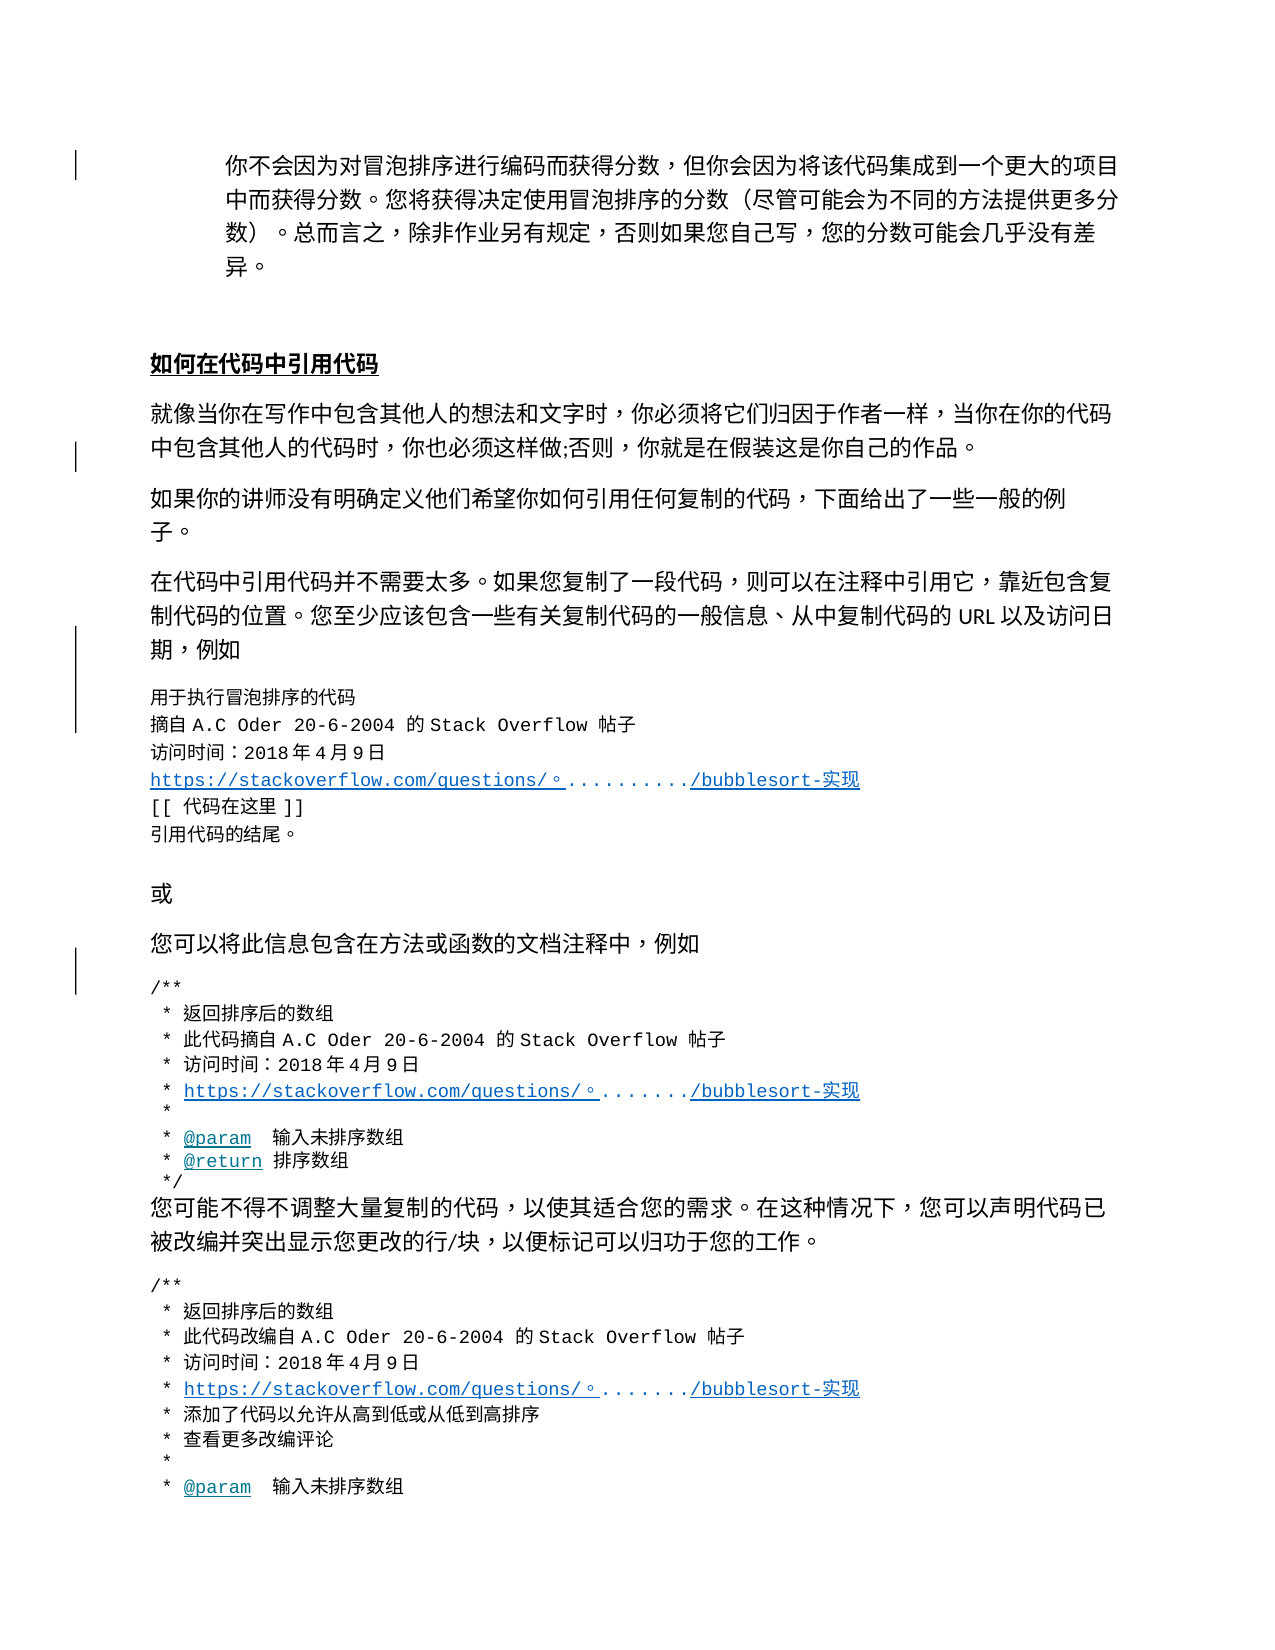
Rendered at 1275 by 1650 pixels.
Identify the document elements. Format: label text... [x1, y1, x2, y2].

text 摘自 A.C Oder 20-6-2004 的 Stack Overflow 帖子 [150, 712, 1242, 737]
list 添加了代码以允许从高到低或从低到高排序 [161, 1401, 1242, 1427]
text https://stackoverflow.com/questions/。 /bubblesort-实现 [150, 766, 1242, 792]
text 在代码中引用代码并不需要太多。如果您复制了一段代码，则可以在注释中引用它，靠近包含复制代码的位置。您至少应该包含一些有关复制代码的一般信息、从中复制代码的 URL 以及访问日期，例如 [150, 566, 1131, 665]
list https://stackoverflow.com/questions/。 /bubblesort-实现 [161, 1077, 1242, 1103]
text 就像当你在写作中包含其他人的想法和文字时，你必须将它们归因于作者一样，当你在你的代码中包含其他人的代码时，你也必须这样做;否则，你就是在假装这是你自己的作品。 [150, 398, 1131, 463]
text */ [161, 1171, 1242, 1192]
list @return 排序数组 [161, 1150, 1242, 1171]
list 此代码摘自 A.C Oder 20-6-2004 的 Stack Overflow 帖子 [161, 1026, 1242, 1052]
text /** [150, 979, 1242, 1000]
text 或 [150, 878, 1242, 909]
list 访问时间：2018年4月9日 [161, 1052, 1242, 1077]
list @param 输入未排序数组 [161, 1474, 1242, 1499]
text 如果你的讲师没有明确定义他们希望你如何引用任何复制的代码，下面给出了一些一般的例子。 [150, 483, 1097, 547]
list 访问时间：2018年4月9日 [161, 1349, 1242, 1375]
list 此代码改编自 A.C Oder 20-6-2004 的 Stack Overflow 帖子 [161, 1324, 1242, 1349]
text 如何在代码中引用代码 [150, 348, 1242, 379]
text 用于执行冒泡排序的代码 [150, 684, 1242, 710]
text /** [150, 1277, 1242, 1298]
list 查看更多改编评论 [161, 1427, 1242, 1452]
text 引用代码的结尾。 [150, 821, 1242, 847]
list 返回排序后的数组 [161, 1298, 1242, 1324]
list @param 输入未排序数组 [161, 1124, 1242, 1150]
text 访问时间：2018年4月9日 [150, 739, 1242, 765]
text 您可以将此信息包含在方法或函数的文档注释中，例如 [150, 928, 1242, 959]
text 你不会因为对冒泡排序进行编码而获得分数，但你会因为将该代码集成到一个更大的项目中而获得分数。您将获得决定使用冒泡排序的分数（尽管可能会为不同的方法提供更多分数）。总而言之，除非作业另有规定，否则如果您自己写，您的分数可能会几乎没有差异。 [225, 150, 1131, 282]
text [[ 代码在这里 ]] [150, 794, 1242, 819]
list 返回排序后的数组 [161, 1000, 1242, 1026]
text 您可能不得不调整大量复制的代码，以使其适合您的需求。在这种情况下，您可以声明代码已被改编并突出显示您更改的行/块，以便标记可以归功于您的工作。 [150, 1192, 1108, 1257]
list https://stackoverflow.com/questions/。 /bubblesort-实现 [161, 1375, 1242, 1401]
